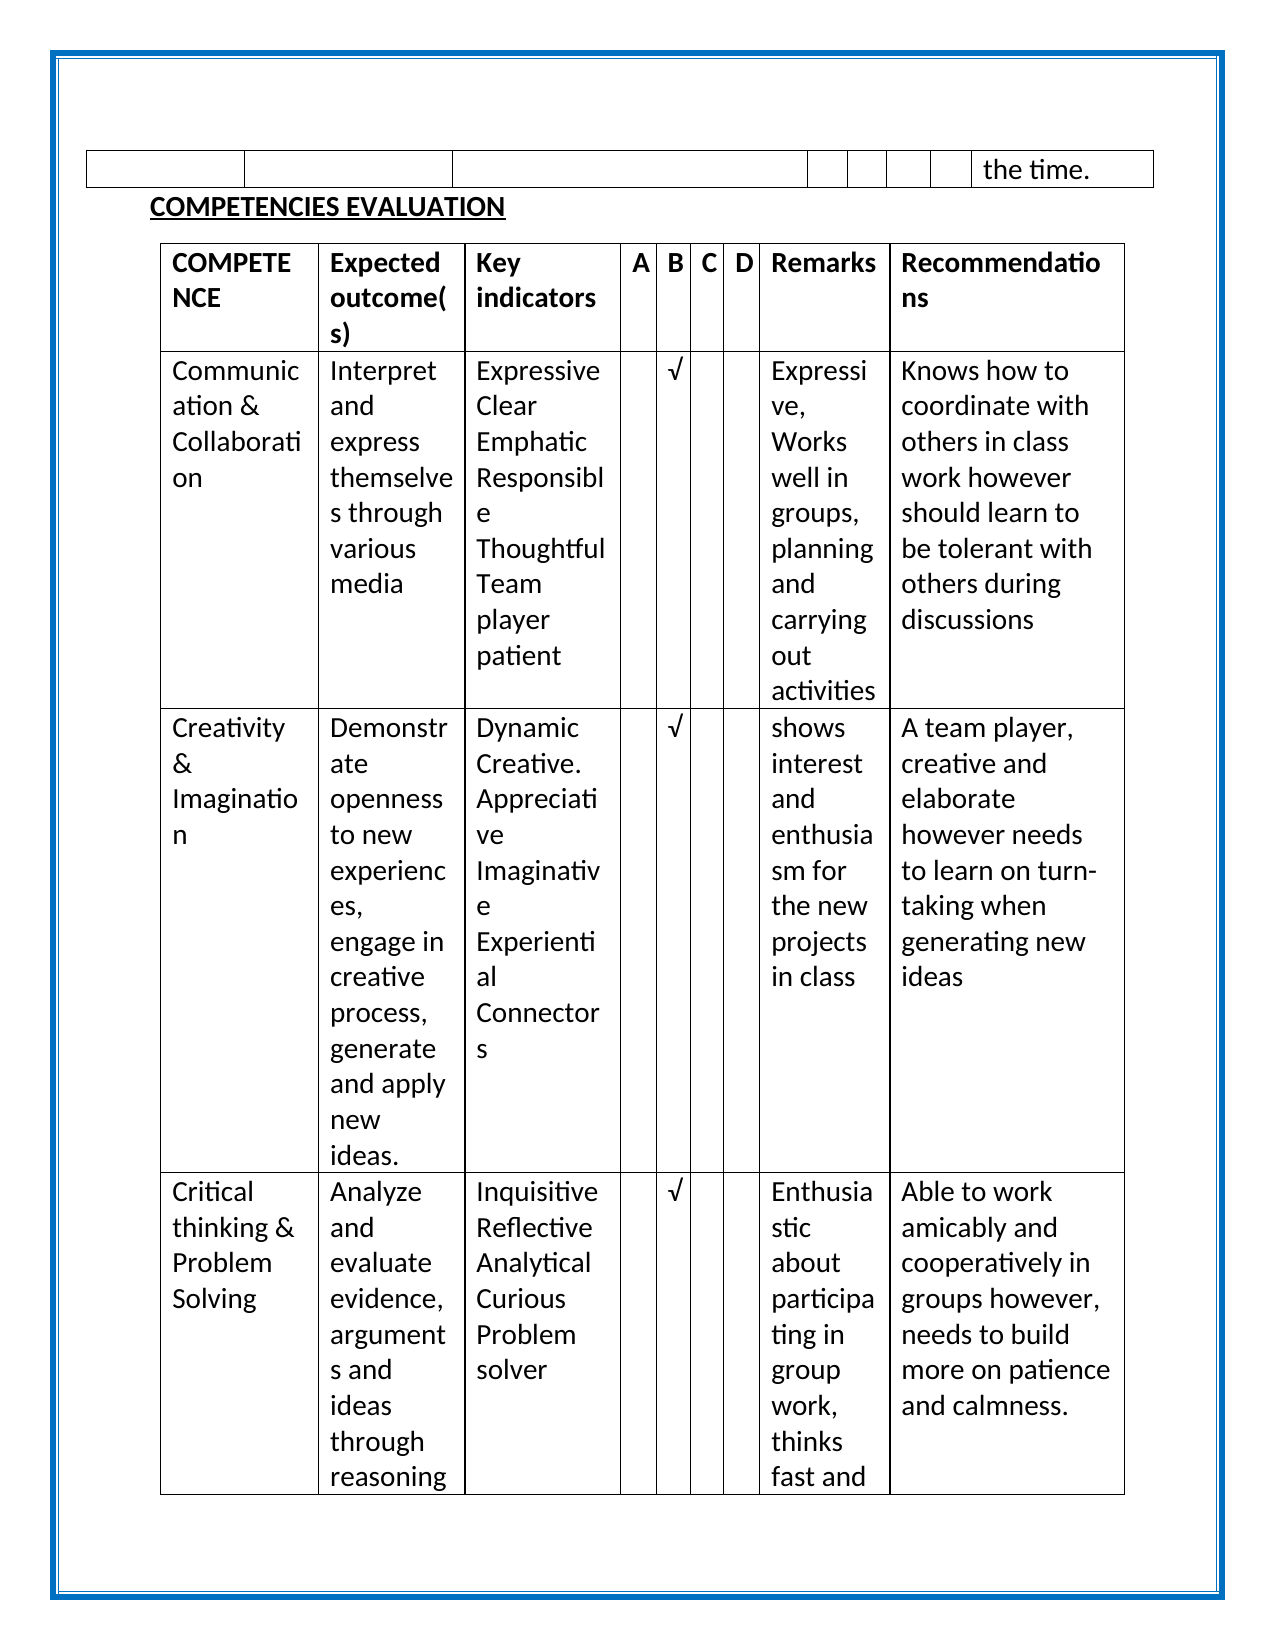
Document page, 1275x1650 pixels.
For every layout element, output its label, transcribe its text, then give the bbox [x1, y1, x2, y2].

table_header A [621, 244, 656, 351]
table_cell √ [657, 352, 690, 708]
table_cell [453, 151, 807, 187]
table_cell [891, 1173, 1124, 1494]
table_cell √ [848, 151, 886, 187]
table_cell [931, 151, 971, 187]
table_header Key indicators [466, 244, 620, 351]
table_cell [319, 1173, 464, 1494]
table_cell Communication & Collaboration [161, 352, 318, 708]
table_cell Dynamic Creative. Appreciative Imaginative Experiential Connectors [466, 709, 620, 1172]
table_cell [808, 151, 847, 187]
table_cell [161, 1173, 318, 1494]
table_header C [691, 244, 723, 351]
table_header Remarks [760, 244, 889, 351]
table_cell [691, 1173, 723, 1494]
table_header B [657, 244, 690, 351]
table_cell [621, 1173, 656, 1494]
table_cell Expressive, Works well in groups, planning and carrying out activities [760, 352, 889, 708]
table_cell [724, 1173, 759, 1494]
table_header COMPETENCE [161, 244, 318, 351]
table_cell [691, 352, 723, 708]
table_cell [245, 151, 452, 187]
table_cell Knows how to coordinate with others in class work however should learn to be tolerant with others during discussions [891, 352, 1124, 708]
table_header Expected outcome(s) [319, 244, 464, 351]
table_cell [621, 352, 656, 708]
table_cell shows interest and enthusiasm for the new projects in class [760, 709, 889, 1172]
table_cell Expressive Clear Emphatic Responsible Thoughtful Team player patient [466, 352, 620, 708]
table_cell Demonstrate openness to new experiences, engage in creative process, generate and apply new ideas. [319, 709, 464, 1172]
table_header D [724, 244, 759, 351]
table_cell [691, 709, 723, 1172]
table_header Recommendations [891, 244, 1124, 351]
table_cell [724, 352, 759, 708]
table_cell A team player, creative and elaborate however needs to learn on turn-taking when generating new ideas [891, 709, 1124, 1172]
table_cell [887, 151, 930, 187]
table_cell Enthusiastic about participating in group work, thinks fast and solves problems [760, 1173, 889, 1494]
text COMPETENCIES EVALUATION [150, 188, 1125, 223]
table_cell [724, 709, 759, 1172]
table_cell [466, 1173, 620, 1494]
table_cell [972, 151, 1153, 187]
table_cell √ [657, 1173, 690, 1494]
table_cell [87, 151, 244, 187]
table_cell Creativity & Imagination [161, 709, 318, 1172]
table_cell [621, 709, 656, 1172]
table_cell √ [657, 709, 690, 1172]
table_cell Interpret and express themselves through various media [319, 352, 464, 708]
